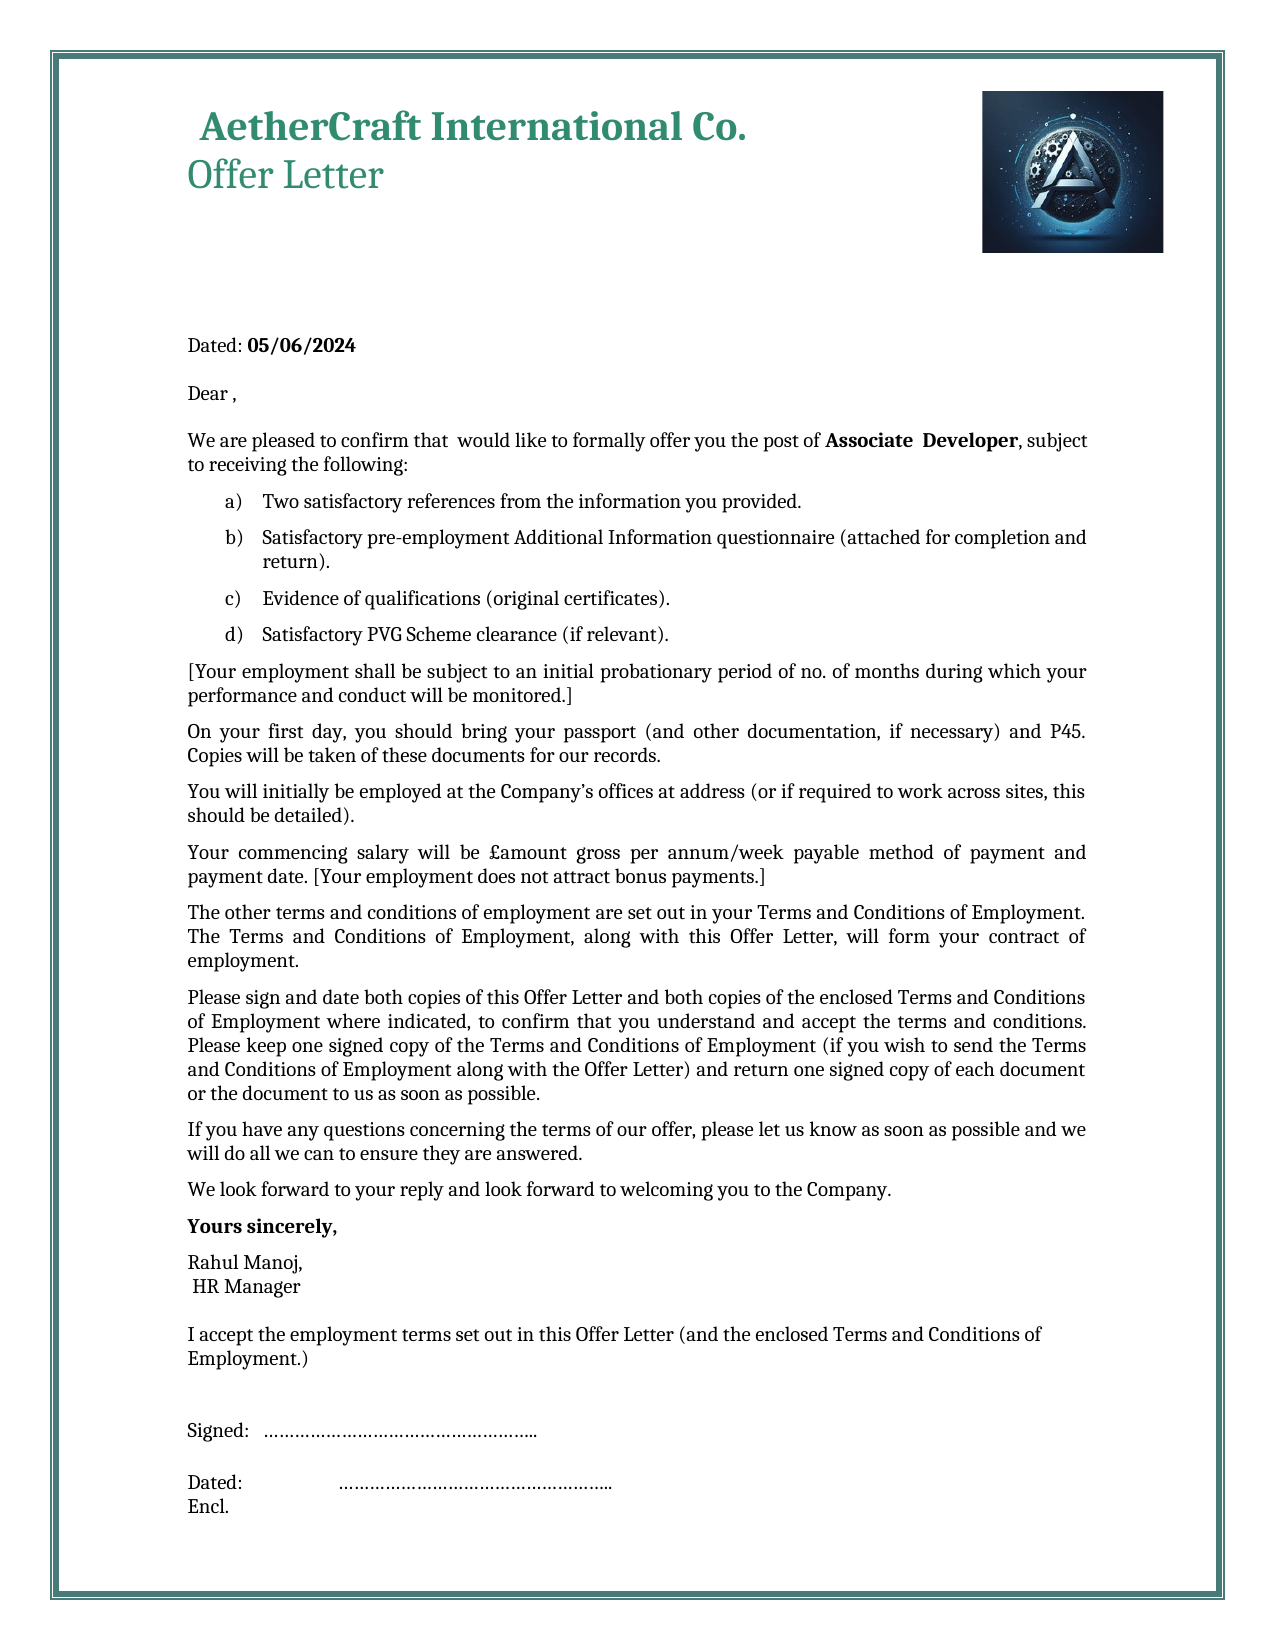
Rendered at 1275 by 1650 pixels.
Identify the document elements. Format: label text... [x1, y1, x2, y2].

text Dated: …………………………………………….. [187, 1471, 1087, 1495]
text We look forward to your reply and look forward to welcoming you to the Company. [187, 1178, 1087, 1202]
text [Your employment shall be subject to an initial probationary period of no. of months during which your performance and conduct will be monitored.] [187, 659, 1087, 707]
text Dated: 05/06/2024 [187, 333, 1162, 357]
text Yours sincerely, [187, 1214, 1087, 1238]
text Encl. [187, 1495, 1087, 1519]
text Please sign and date both copies of this Offer Letter and both copies of the enclosed Terms and Conditions of Employment where indicated, to confirm that you understand and accept the terms and conditions. Please keep one signed copy of the Terms and Conditions of Employment (if you wish to send the Terms and Conditions of Employment along with the Offer Letter) and return one signed copy of each document or the document to us as soon as possible. [187, 985, 1087, 1105]
text Your commencing salary will be £amount gross per annum/week payable method of payment and payment date. [Your employment does not attract bonus payments.] [187, 841, 1087, 888]
text Rahul Manoj, [187, 1251, 1087, 1275]
text The other terms and conditions of employment are set out in your Terms and Conditions of Employment. The Terms and Conditions of Employment, along with this Offer Letter, will form your contract of employment. [187, 901, 1087, 973]
text HR Manager [187, 1275, 1087, 1299]
text If you have any questions concerning the terms of our offer, please let us know as soon as possible and we will do all we can to ensure they are answered. [187, 1118, 1087, 1166]
text AetherCraft International Co. [187, 103, 982, 151]
list Satisfactory PVG Scheme clearance (if relevant). [225, 623, 1087, 647]
picture [982, 91, 1164, 253]
text I accept the employment terms set out in this Offer Letter (and the enclosed Terms and Conditions of Employment.) [187, 1323, 1087, 1371]
text We are pleased to confirm that would like to formally offer you the post of Associate Developer, subject to receiving the following: [187, 429, 1087, 477]
text On your first day, you should bring your passport (and other documentation, if necessary) and P45. Copies will be taken of these documents for our records. [187, 720, 1087, 768]
text Offer Letter [187, 151, 982, 199]
text Signed: …………………………………………….. [187, 1419, 1087, 1443]
list Two satisfactory references from the information you provided. [225, 489, 1087, 513]
list Evidence of qualifications (original certificates). [225, 586, 1087, 610]
text You will initially be employed at the Company’s offices at address (or if required to work across sites, this should be detailed). [187, 780, 1087, 828]
text Dear , [187, 381, 1162, 405]
list Satisfactory pre-employment Additional Information questionnaire (attached for completion and return). [225, 526, 1087, 574]
